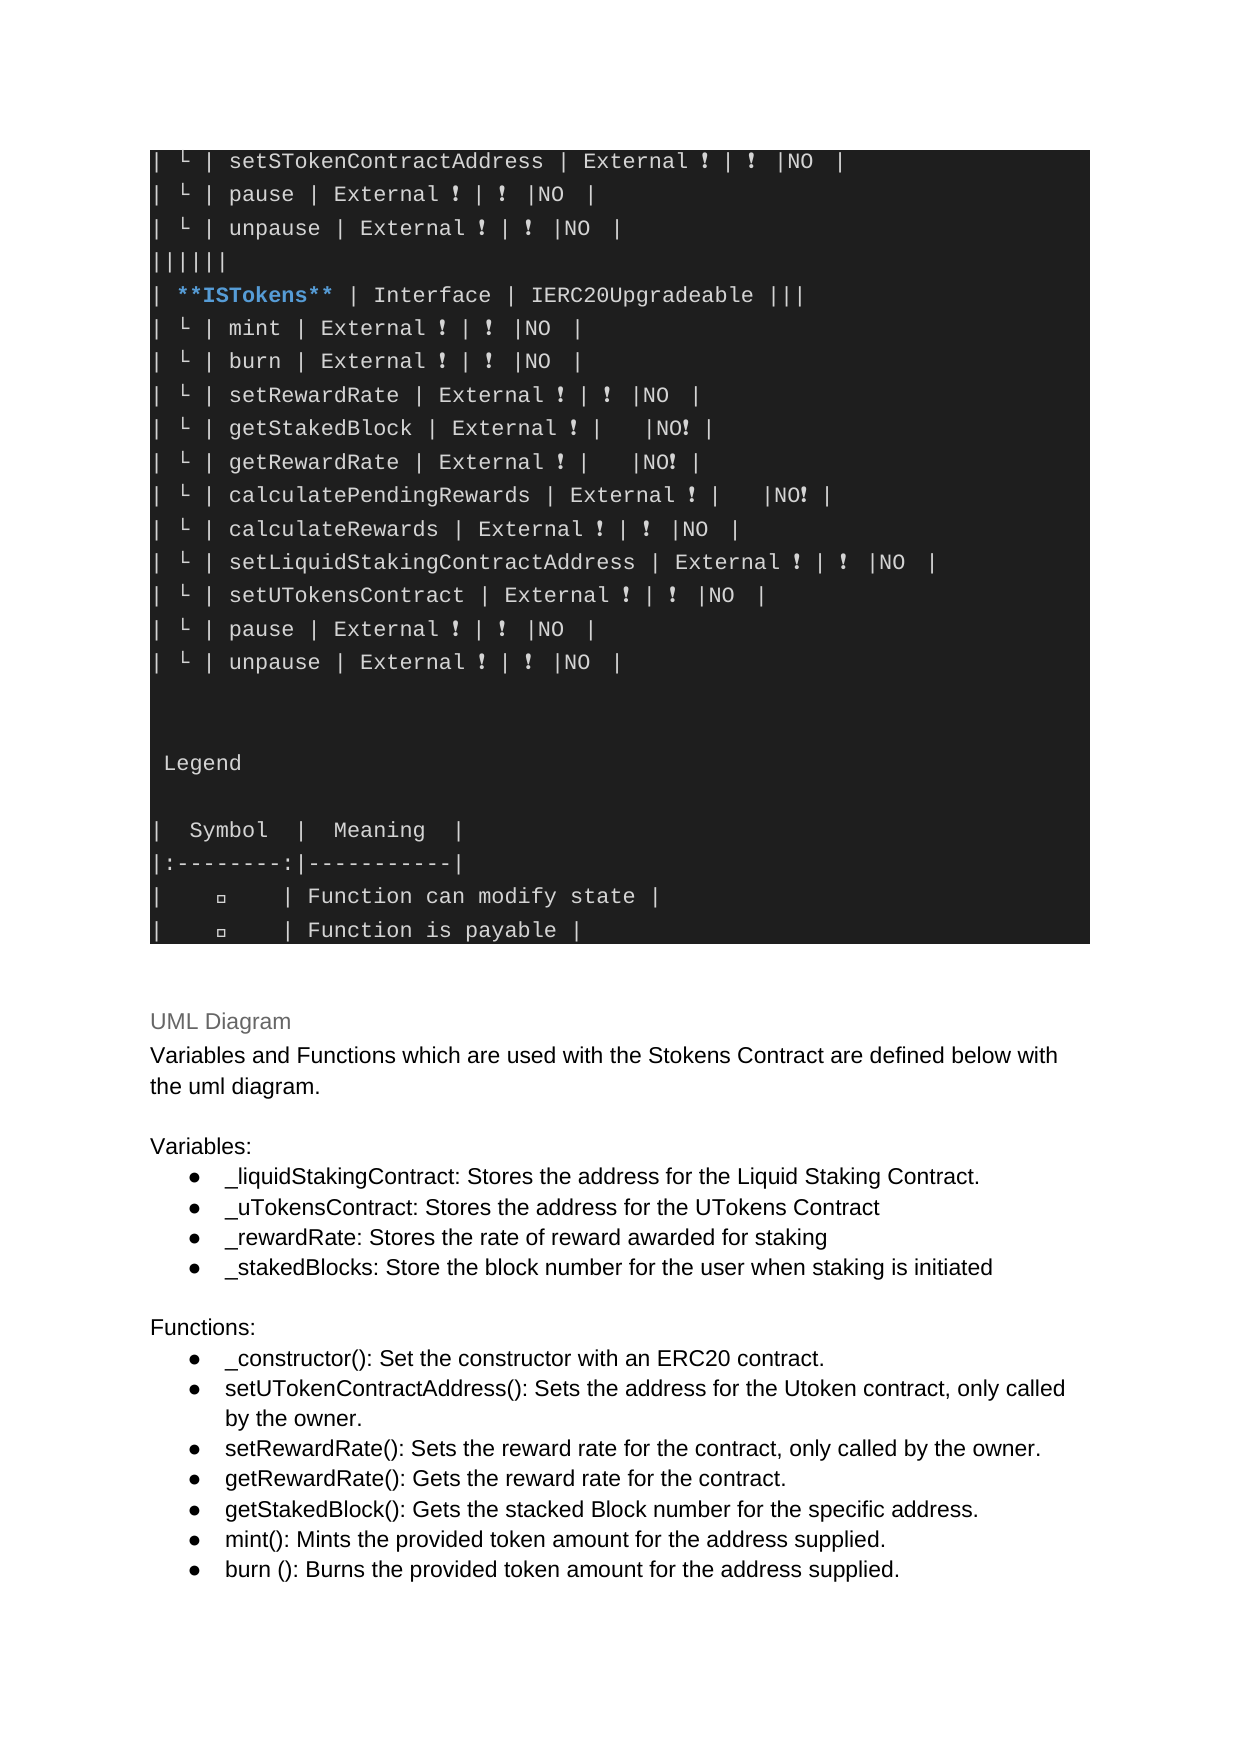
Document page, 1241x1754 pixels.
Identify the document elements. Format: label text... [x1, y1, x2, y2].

text Functions: [150, 1314, 1090, 1341]
text | └ | setUTokensContract | External ❗️ | 🛑 |NO❗️ | [150, 585, 1090, 609]
list _stakedBlocks: Store the block number for the user when staking is initiated [187, 1254, 1090, 1280]
list setRewardRate(): Sets the reward rate for the contract, only called by the owner. [187, 1435, 1090, 1461]
text | └ | calculatePendingRewards | External ❗️ | |NO❗️ | [150, 484, 1090, 509]
text Variables: [150, 1133, 1090, 1159]
text | └ | calculateRewards | External ❗️ | 🛑 |NO❗️ | [150, 518, 1090, 543]
text | └ | unpause | External ❗️ | 🛑 |NO❗️ | [150, 652, 1090, 676]
text | └ | mint | External ❗️ | 🛑 |NO❗️ | [150, 317, 1090, 342]
list burn (): Burns the provided token amount for the address supplied. [187, 1556, 1090, 1582]
list _uTokensContract: Stores the address for the UTokens Contract [187, 1193, 1090, 1220]
text | └ | setSTokenContractAddress | External ❗️ | 🛑 |NO❗️ | [150, 150, 1090, 175]
text | └ | getStakedBlock | External ❗️ | |NO❗️ | [150, 417, 1090, 442]
text | └ | getRewardRate | External ❗️ | |NO❗️ | [150, 451, 1090, 476]
text Variables and Functions which are used with the Stokens Contract are defined below with the uml diagram. [150, 1042, 1090, 1099]
text | └ | burn | External ❗️ | 🛑 |NO❗️ | [150, 351, 1090, 375]
list setUTokenContractAddress(): Sets the address for the Utoken contract, only called by the owner. [187, 1375, 1090, 1431]
text |:--------:|-----------| [150, 852, 1090, 877]
list getStakedBlock(): Gets the stacked Block number for the specific address. [187, 1496, 1090, 1522]
list _liquidStakingContract: Stores the address for the Liquid Staking Contract. [187, 1163, 1090, 1189]
text | └ | pause | External ❗️ | 🛑 |NO❗️ | [150, 183, 1090, 208]
text | └ | unpause | External ❗️ | 🛑 |NO❗️ | [150, 217, 1090, 242]
list _rewardRate: Stores the rate of reward awarded for staking [187, 1224, 1090, 1250]
text | Symbol | Meaning | [150, 819, 1090, 843]
text | └ | setLiquidStakingContractAddress | External ❗️ | 🛑 |NO❗️ | [150, 551, 1090, 576]
list getRewardRate(): Gets the reward rate for the contract. [187, 1465, 1090, 1492]
text Legend [150, 752, 1090, 777]
text | 🛑 | Function can modify state | [150, 886, 1090, 910]
text | └ | pause | External ❗️ | 🛑 |NO❗️ | [150, 618, 1090, 643]
subtitle UML Diagram [150, 1008, 1090, 1034]
text | └ | setRewardRate | External ❗️ | 🛑 |NO❗️ | [150, 384, 1090, 409]
list mint(): Mints the provided token amount for the address supplied. [187, 1526, 1090, 1552]
list _constructor(): Set the constructor with an ERC20 contract. [187, 1344, 1090, 1371]
text | **ISTokens** | Interface | IERC20Upgradeable ||| [150, 284, 1090, 308]
text |||||| [150, 250, 1090, 275]
text | 💵 | Function is payable | [150, 919, 1090, 944]
